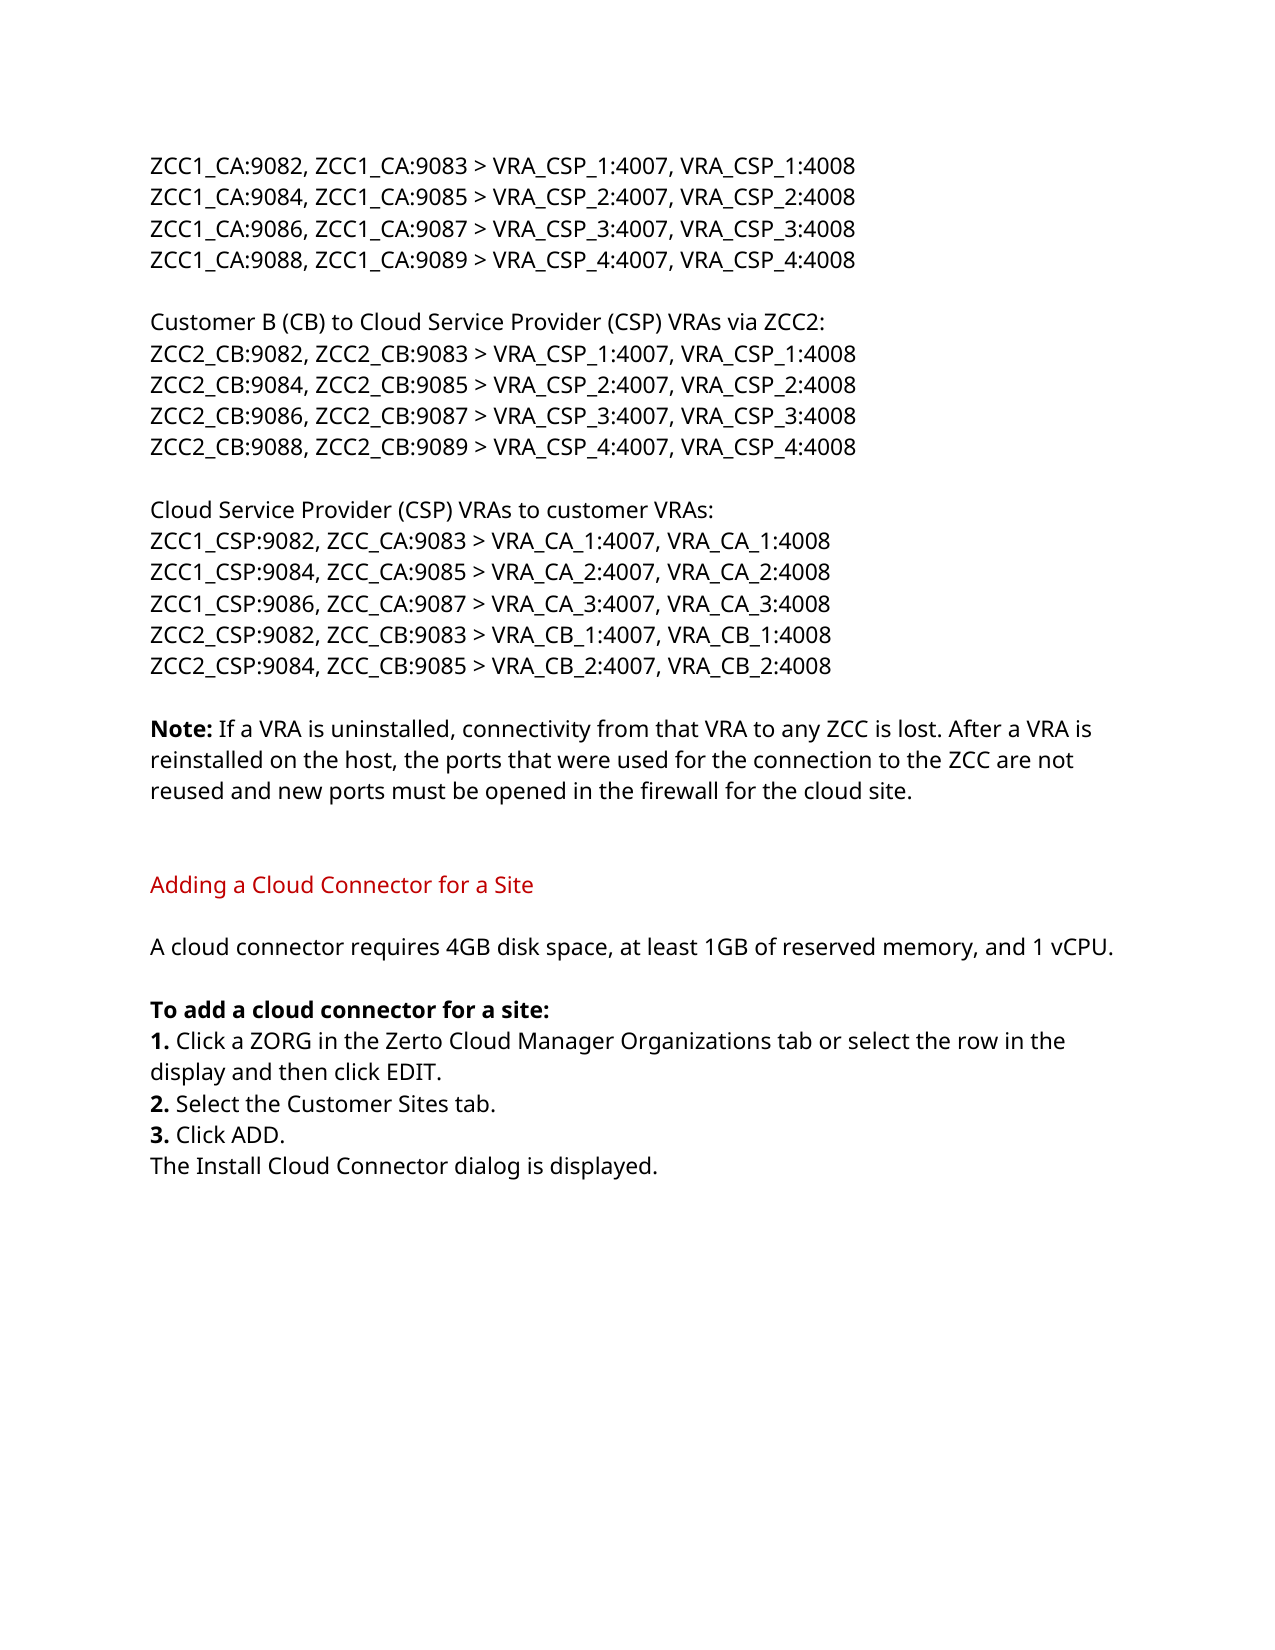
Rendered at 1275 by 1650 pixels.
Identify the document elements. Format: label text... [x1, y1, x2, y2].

text Customer B (CB) to Cloud Service Provider (CSP) VRAs via ZCC2: [150, 306, 1125, 337]
text 2. Select the Customer Sites tab. [150, 1087, 1125, 1119]
text ZCC2_CB:9082, ZCC2_CB:9083 > VRA_CSP_1:4007, VRA_CSP_1:4008 ZCC2_CB:9084, ZCC2_CB:9085 > VRA_CSP_2:4007, VRA_CSP_2:4008 ZCC2_CB:9086, ZCC2_CB:9087 > VRA_CSP_3:4007, VRA_CSP_3:4008 ZCC2_CB:9088, ZCC2_CB:9089 > VRA_CSP_4:4007, VRA_CSP_4:4008 [150, 337, 1125, 462]
text ZCC1_CA:9082, ZCC1_CA:9083 > VRA_CSP_1:4007, VRA_CSP_1:4008 ZCC1_CA:9084, ZCC1_CA:9085 > VRA_CSP_2:4007, VRA_CSP_2:4008 ZCC1_CA:9086, ZCC1_CA:9087 > VRA_CSP_3:4007, VRA_CSP_3:4008 ZCC1_CA:9088, ZCC1_CA:9089 > VRA_CSP_4:4007, VRA_CSP_4:4008 [150, 150, 1125, 275]
text Note: If a VRA is uninstalled, connectivity from that VRA to any ZCC is lost. After a VRA is reinstalled on the host, the ports that were used for the connection to the ZCC are not reused and new ports must be opened in the firewall for the cloud site. [150, 712, 1125, 806]
text Adding a Cloud Connector for a Site [150, 869, 1125, 900]
text ZCC1_CSP:9082, ZCC_CA:9083 > VRA_CA_1:4007, VRA_CA_1:4008 ZCC1_CSP:9084, ZCC_CA:9085 > VRA_CA_2:4007, VRA_CA_2:4008 ZCC1_CSP:9086, ZCC_CA:9087 > VRA_CA_3:4007, VRA_CA_3:4008 ZCC2_CSP:9082, ZCC_CB:9083 > VRA_CB_1:4007, VRA_CB_1:4008 ZCC2_CSP:9084, ZCC_CB:9085 > VRA_CB_2:4007, VRA_CB_2:4008 [150, 525, 1125, 681]
text Cloud Service Provider (CSP) VRAs to customer VRAs: [150, 494, 1125, 525]
text To add a cloud connector for a site: [150, 994, 1125, 1025]
text The Install Cloud Connector dialog is displayed. [150, 1150, 1125, 1181]
text 1. Click a ZORG in the Zerto Cloud Manager Organizations tab or select the row in the display and then click EDIT. [150, 1025, 1125, 1087]
text 3. Click ADD. [150, 1119, 1125, 1150]
text A cloud connector requires 4GB disk space, at least 1GB of reserved memory, and 1 vCPU. [150, 931, 1125, 962]
